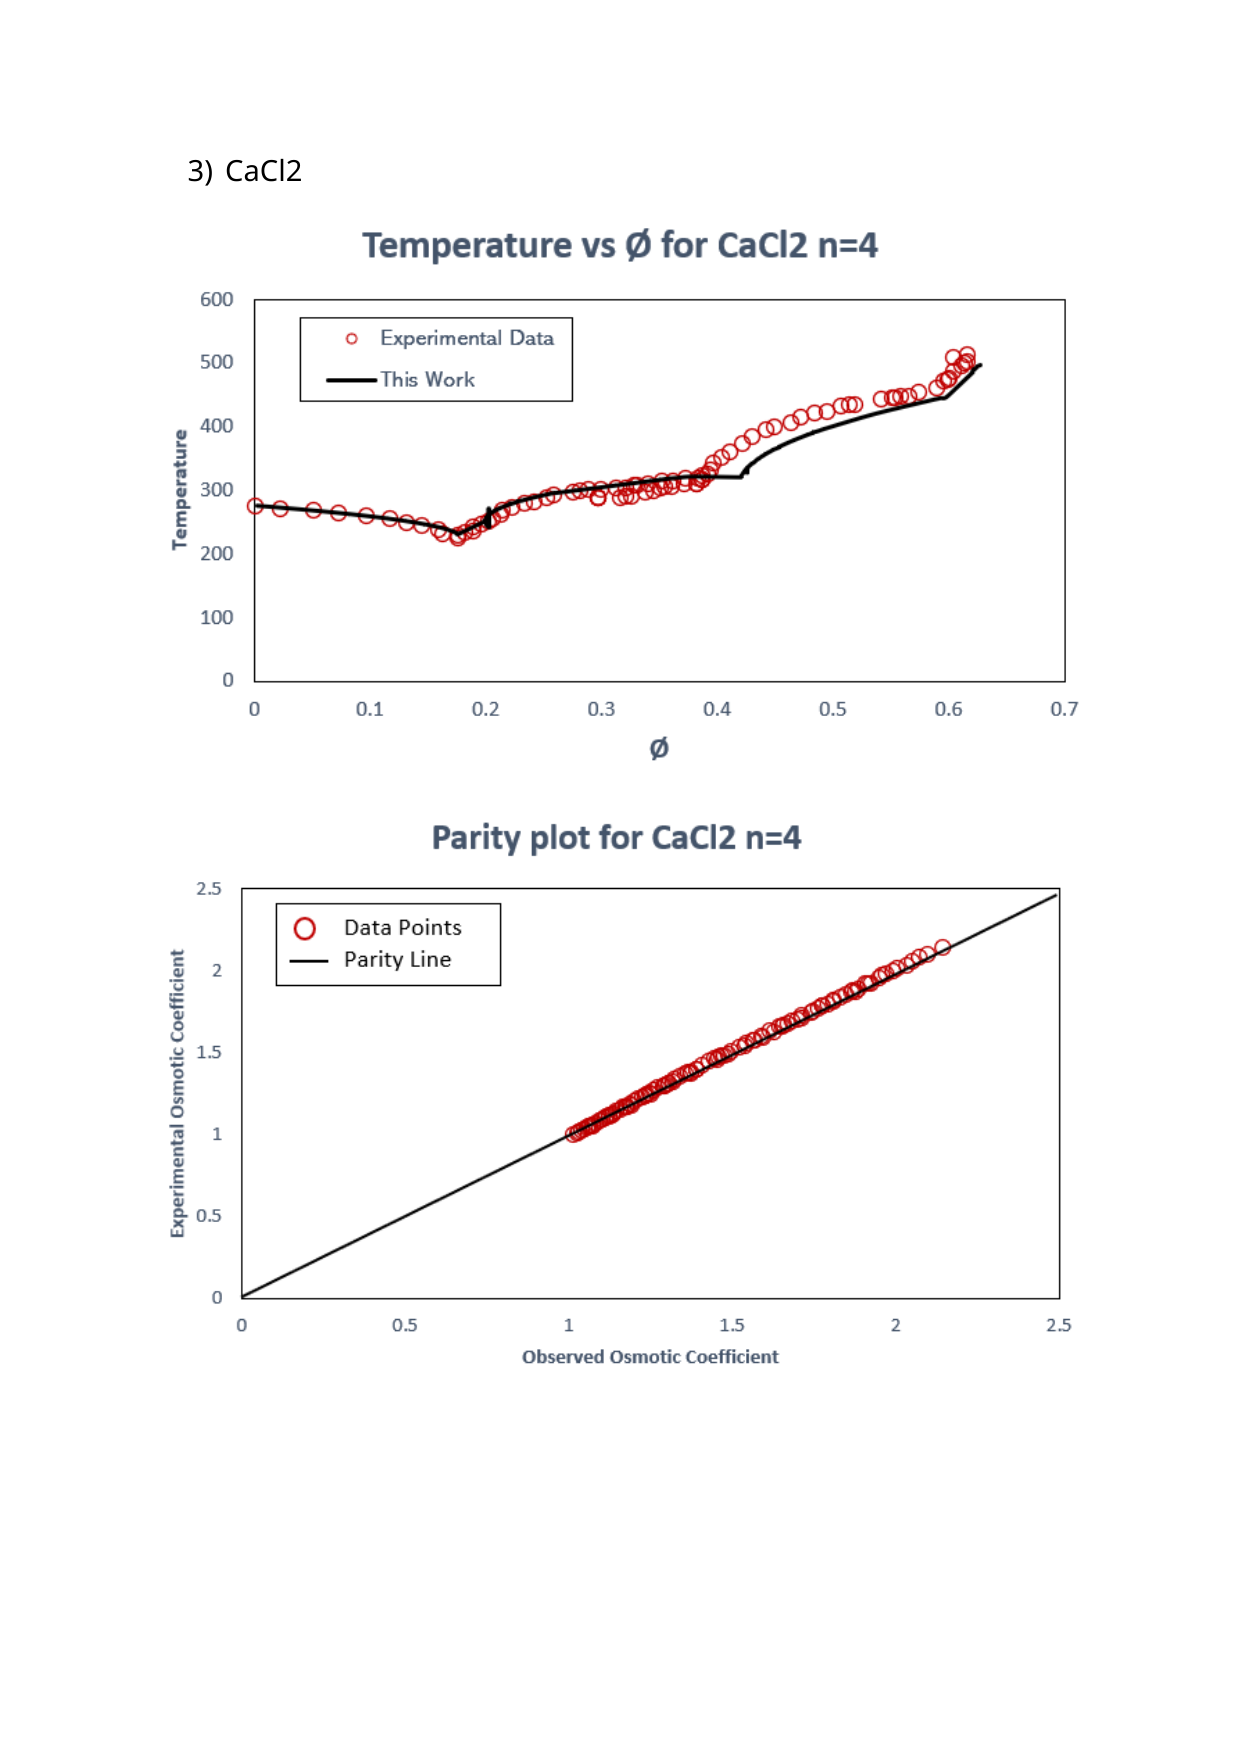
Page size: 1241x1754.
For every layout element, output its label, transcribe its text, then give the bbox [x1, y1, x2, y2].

picture [150, 209, 1091, 791]
list CaCl2 [187, 150, 1090, 190]
picture [150, 809, 1091, 1380]
